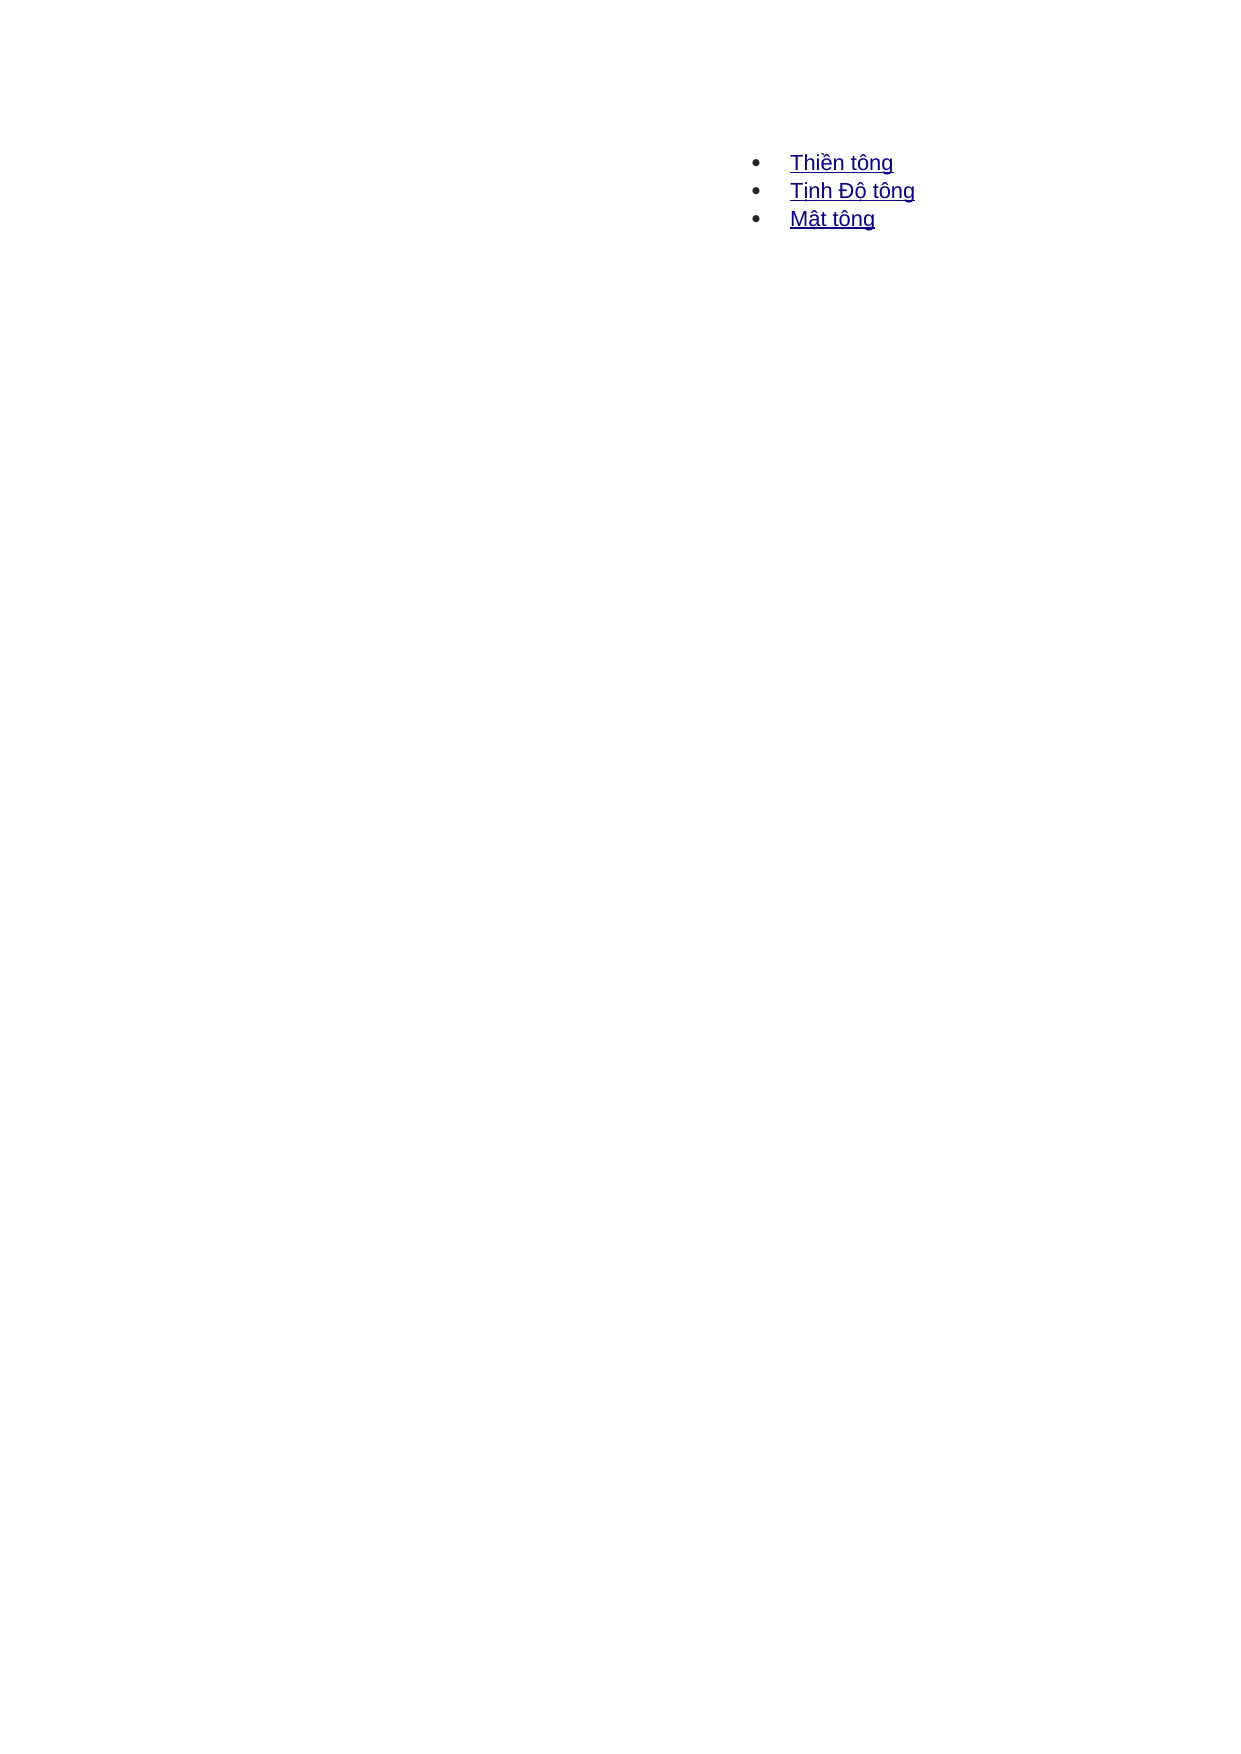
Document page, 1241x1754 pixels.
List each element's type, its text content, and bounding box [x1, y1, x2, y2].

list Mật tông [752, 205, 1090, 231]
list Thiền tông [752, 150, 1090, 175]
list Tịnh Độ tông [752, 178, 1090, 203]
